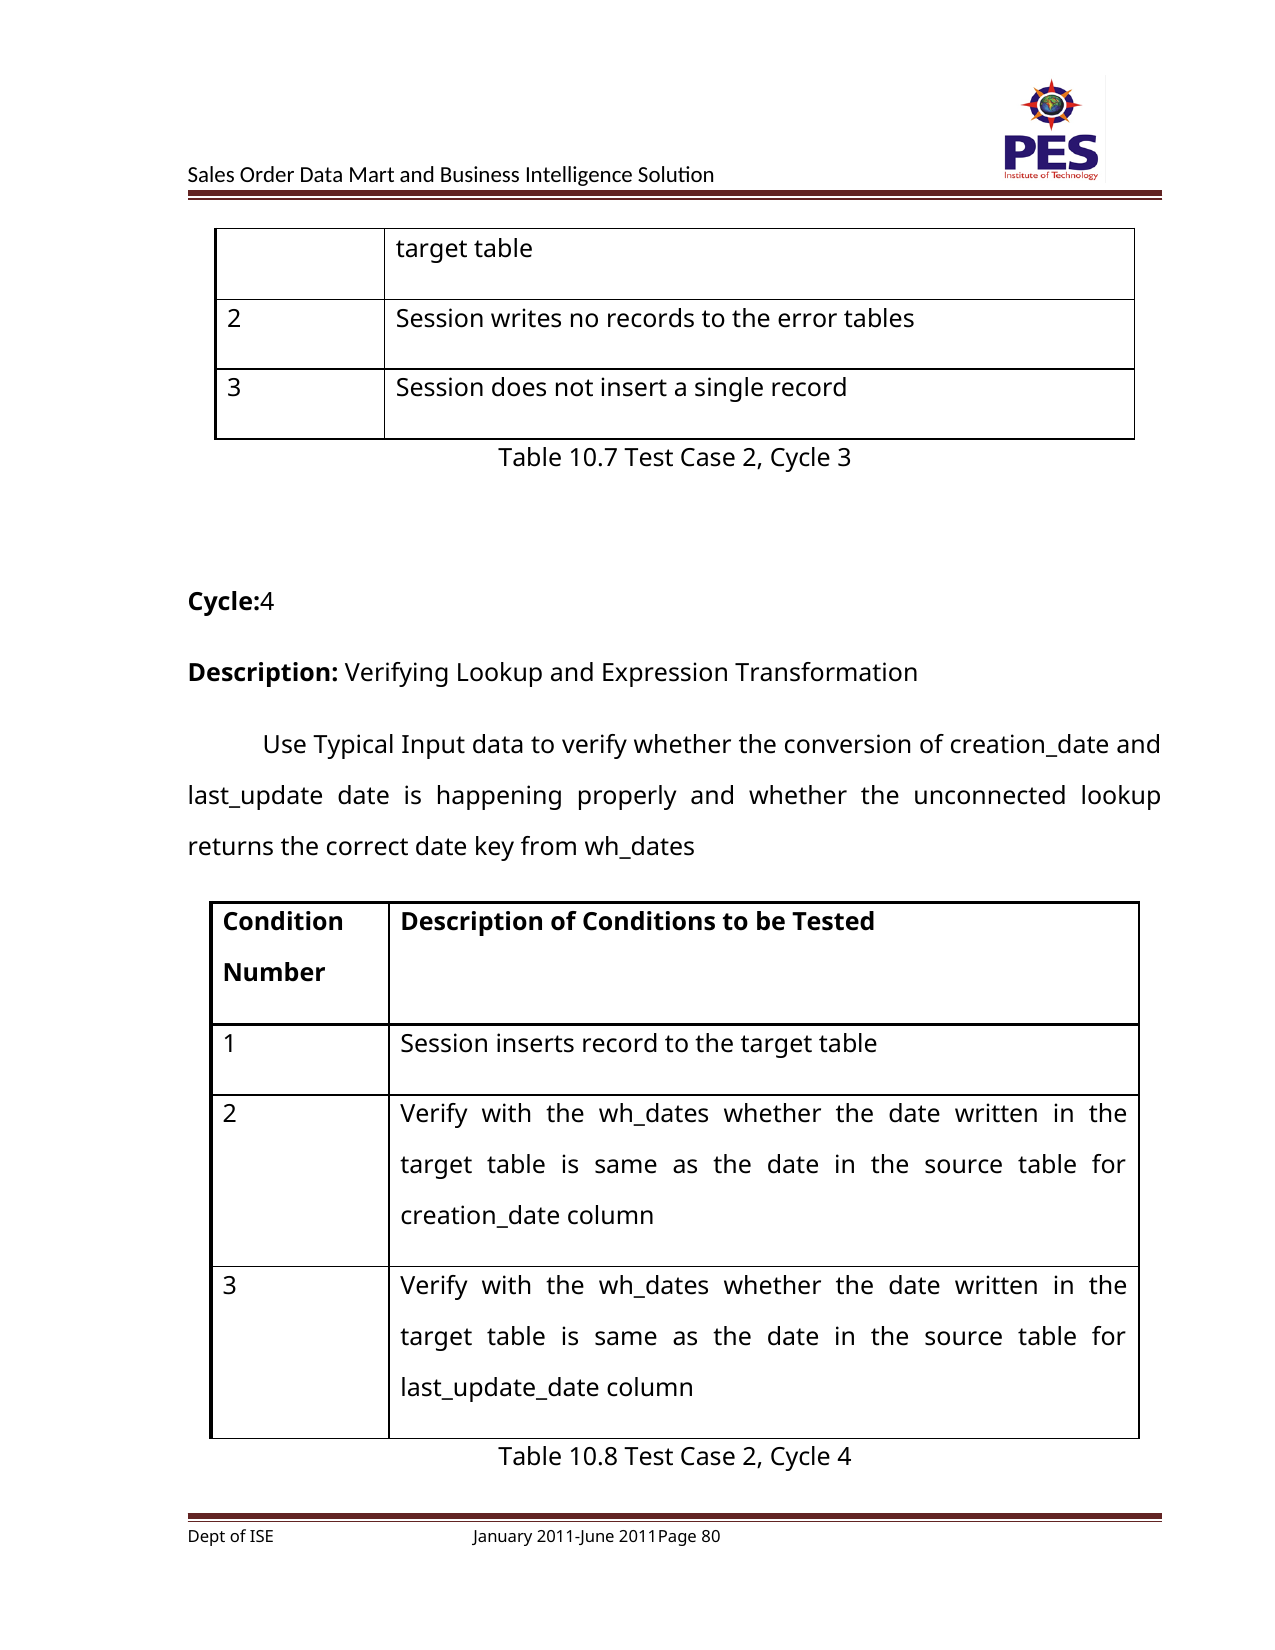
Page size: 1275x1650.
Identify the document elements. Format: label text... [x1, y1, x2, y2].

table_cell 2 [213, 1096, 388, 1266]
table_cell 2 [217, 300, 384, 368]
table_cell 1 [213, 1026, 388, 1094]
table_cell Session updates input records containing typical values to the target table [385, 229, 1134, 299]
table_cell Verify with the wh_dates whether the date written in the target table is same as the date in the source table for last_update_date column [390, 1267, 1138, 1437]
table_header Description of Conditions to be Tested [390, 904, 1138, 1023]
table_cell 3 [217, 370, 384, 438]
table_cell Verify with the wh_dates whether the date written in the target table is same as the date in the source table for creation_date column [390, 1096, 1138, 1266]
table_header Condition Number [213, 904, 388, 1023]
text Table 10.7 Test Case 2, Cycle 3 [187, 439, 1162, 473]
text Table 10.8 Test Case 2, Cycle 4 [187, 1439, 1162, 1473]
table_cell Session inserts record to the target table [390, 1026, 1138, 1094]
table_cell 3 [213, 1267, 388, 1437]
table_cell Session writes no records to the error tables [385, 300, 1134, 368]
text Cycle:4 [187, 583, 1162, 617]
text Use Typical Input data to verify whether the conversion of creation_date and last_update date is happening properly and whether the unconnected lookup returns the correct date key from wh_dates [187, 727, 1162, 863]
table_cell Session does not insert a single record [385, 370, 1134, 438]
text Description: Verifying Lookup and Expression Transformation [187, 655, 1162, 689]
picture [997, 75, 1106, 183]
table_cell 1 [217, 229, 384, 299]
